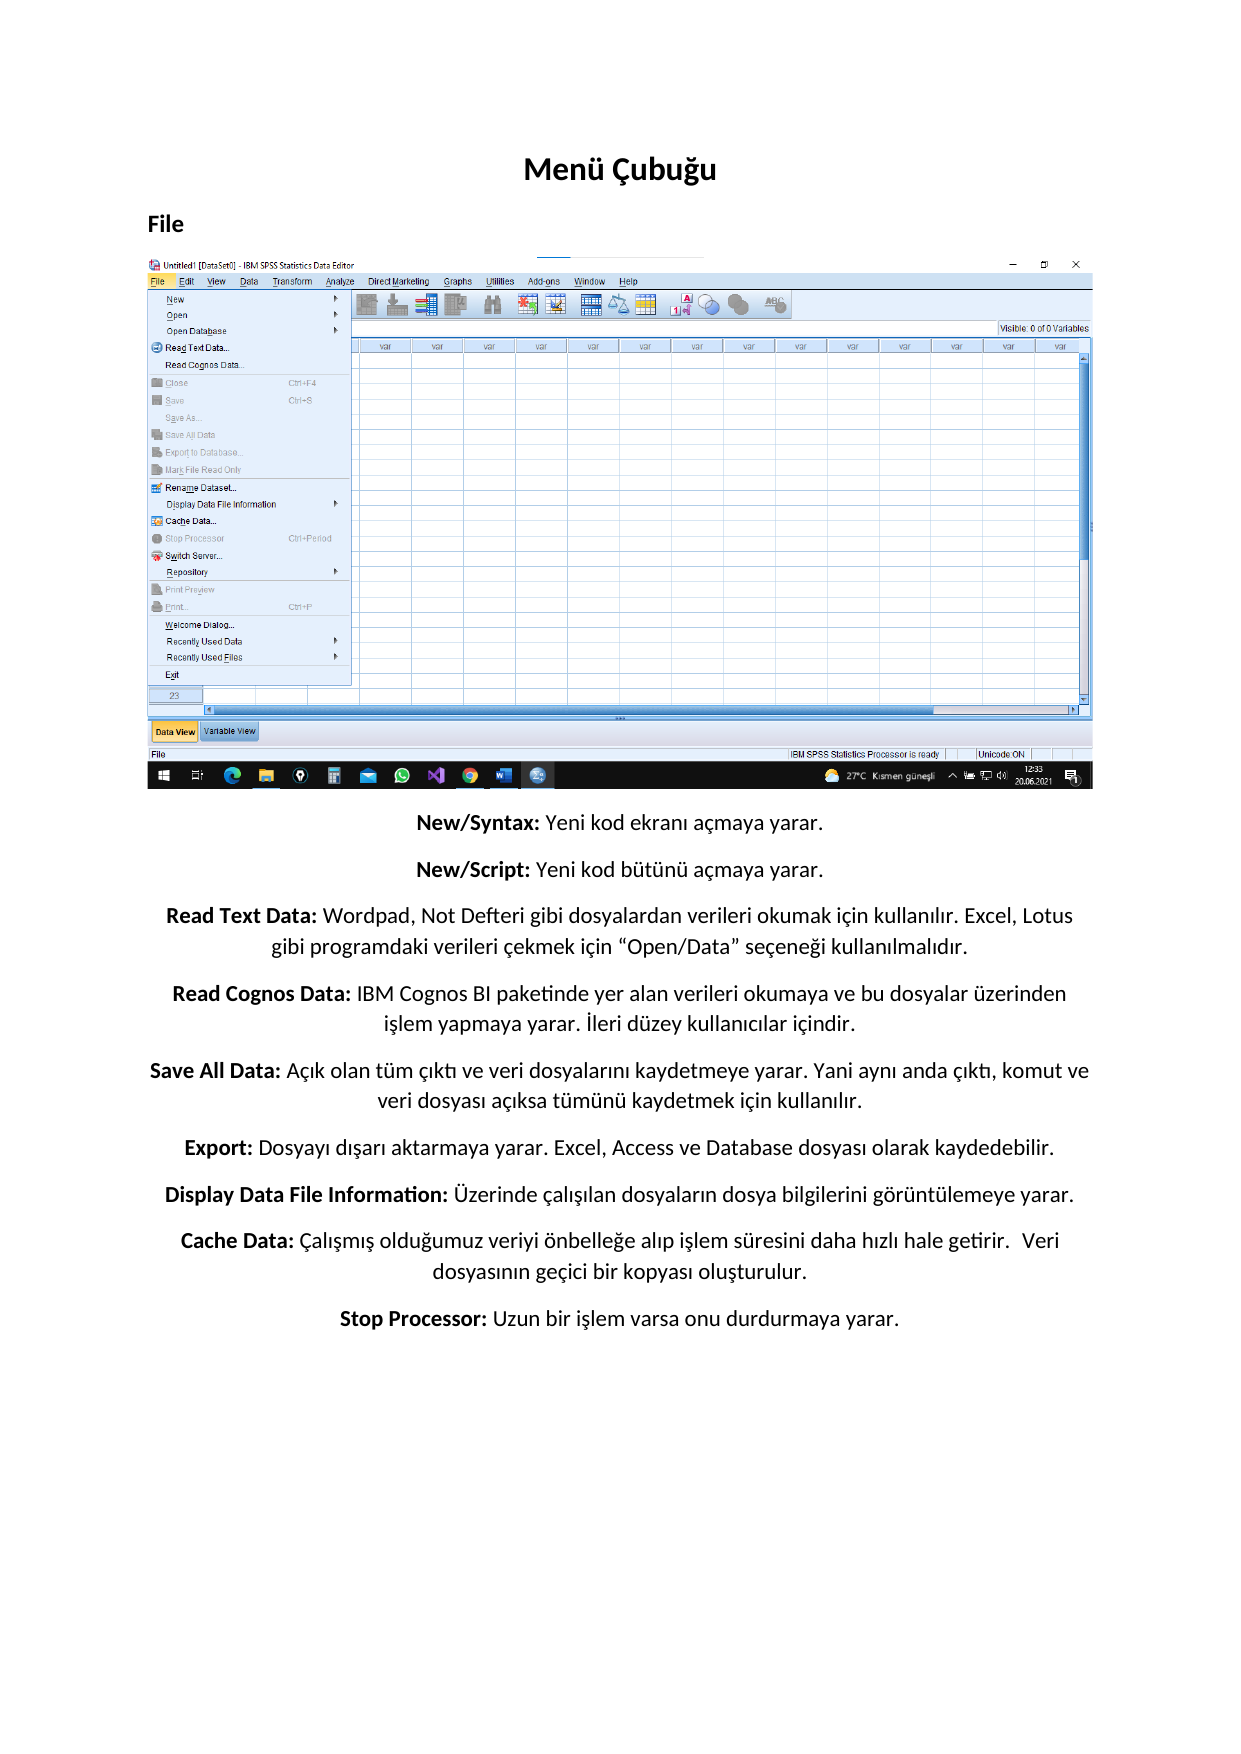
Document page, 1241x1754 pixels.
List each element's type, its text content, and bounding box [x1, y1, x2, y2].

text Display Data File Information: Üzerinde çalışılan dosyaların dosya bilgilerini görüntülemeye yarar. [148, 1180, 1093, 1208]
text Export: Dosyayı dışarı aktarmaya yarar. Excel, Access ve Database dosyası olarak kaydedebilir. [148, 1133, 1093, 1161]
text Read Text Data: Wordpad, Not Defteri gibi dosyalardan verileri okumak için kullanılır. Excel, Lotus gibi programdaki verileri çekmek için “Open/Data” seçeneği kullanılmalıdır. [148, 902, 1093, 960]
text Menü Çubuğu [148, 148, 1093, 188]
picture [147, 257, 1093, 789]
text Save All Data: Açık olan tüm çıktı ve veri dosyalarını kaydetmeye yarar. Yani aynı anda çıktı, komut ve veri dosyası açıksa tümünü kaydetmek için kullanılır. [148, 1056, 1093, 1114]
text New/Script: Yeni kod bütünü açmaya yarar. [148, 855, 1093, 883]
text Read Cognos Data: IBM Cognos BI paketinde yer alan verileri okumaya ve bu dosyalar üzerinden işlem yapmaya yarar. İleri düzey kullanıcılar içindir. [148, 979, 1093, 1037]
text File [148, 208, 1093, 239]
text New/Syntax: Yeni kod ekranı açmaya yarar. [148, 808, 1093, 836]
text Stop Processor: Uzun bir işlem varsa onu durdurmaya yarar. [148, 1304, 1093, 1332]
text Cache Data: Çalışmış olduğumuz veriyi önbelleğe alıp işlem süresini daha hızlı hale getirir. Veri dosyasının geçici bir kopyası oluşturulur. [148, 1227, 1093, 1285]
